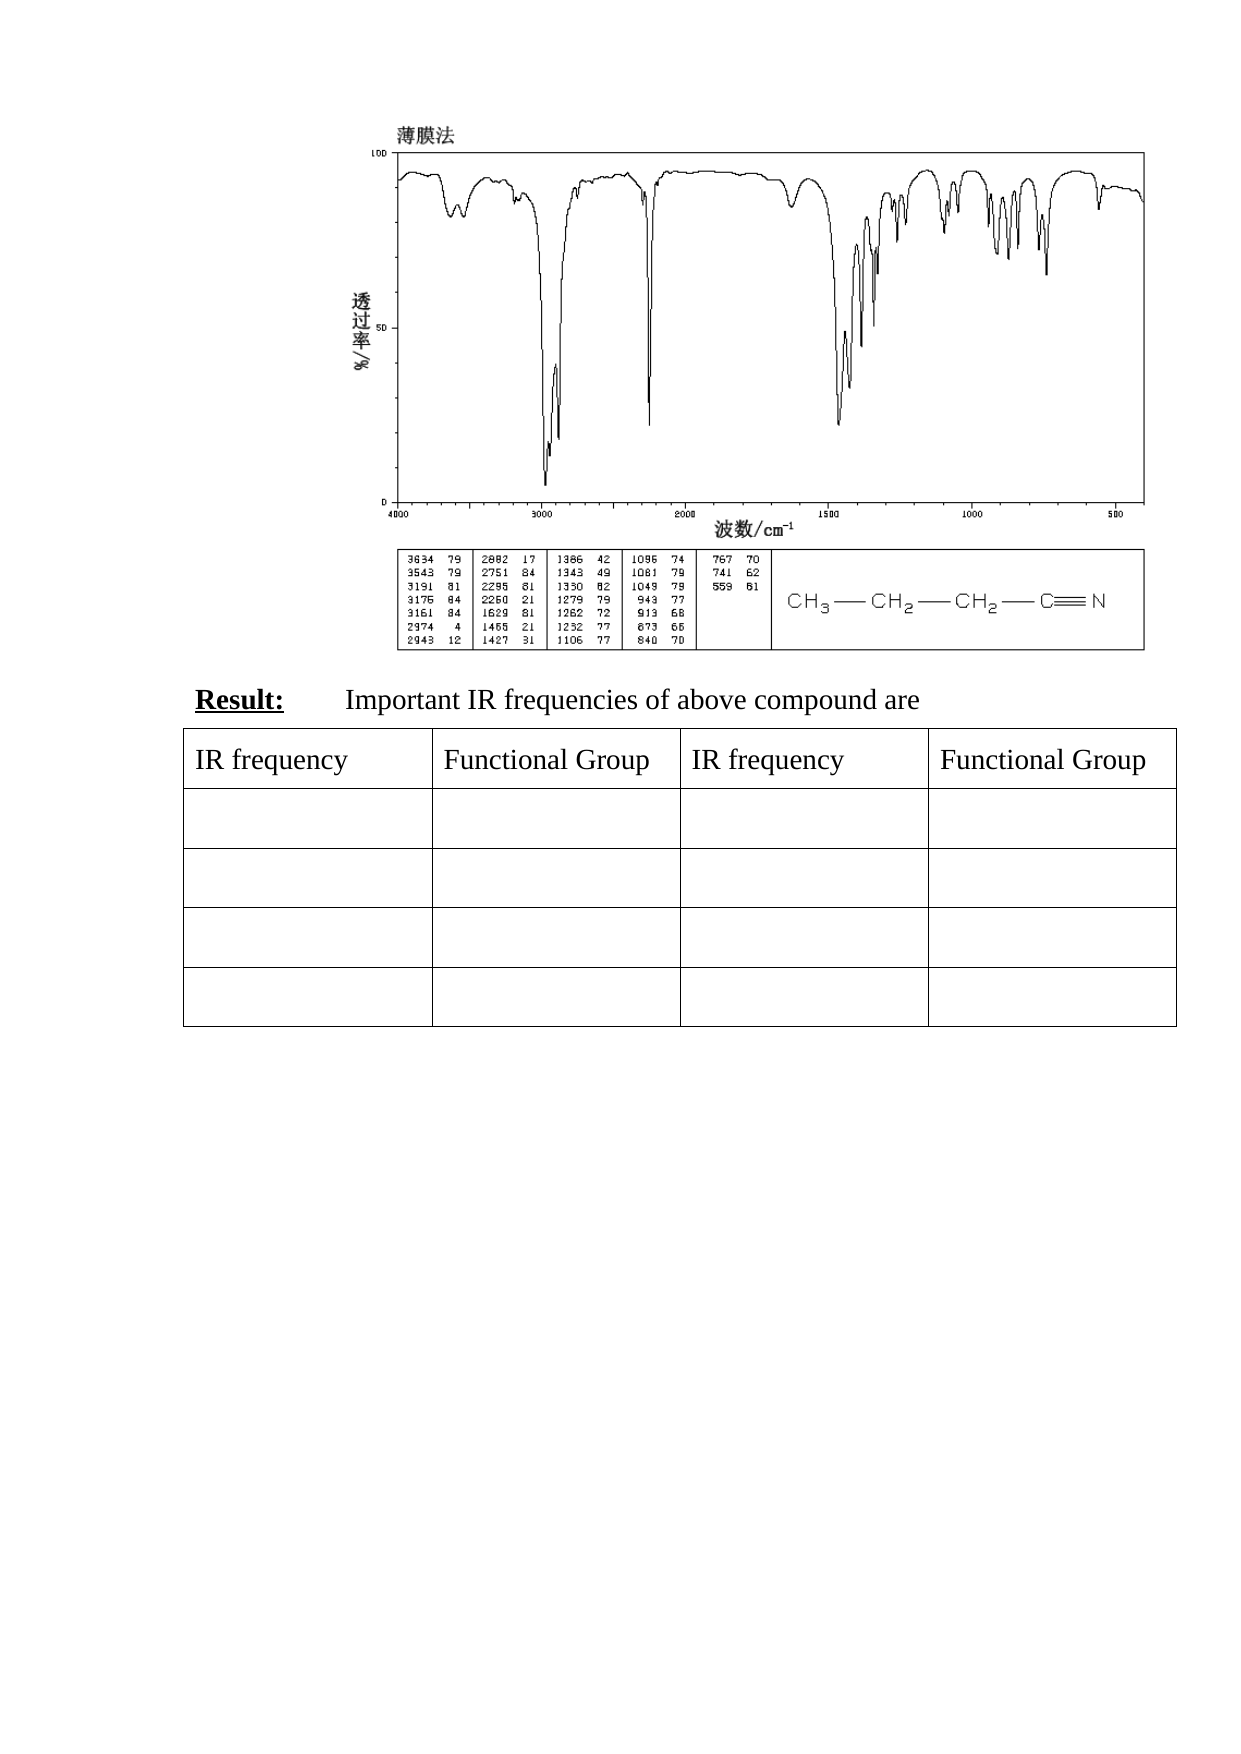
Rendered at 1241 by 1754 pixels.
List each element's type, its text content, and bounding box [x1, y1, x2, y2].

table_cell [681, 968, 928, 1026]
table_cell [929, 849, 1176, 907]
table_cell [184, 968, 432, 1026]
table_header IR frequency [184, 729, 432, 788]
table_header Functional Group [433, 729, 680, 788]
table_cell [433, 789, 680, 847]
table_cell [929, 789, 1176, 847]
text Result: Important IR frequencies of above compound are [195, 682, 1165, 716]
table_header Functional Group [929, 729, 1176, 788]
table_cell [929, 968, 1176, 1026]
table_header IR frequency [681, 729, 928, 788]
table_cell [681, 908, 928, 967]
table_cell [681, 789, 928, 847]
table_cell [681, 849, 928, 907]
table_cell [433, 849, 680, 907]
picture [345, 115, 1149, 670]
table_cell [929, 908, 1176, 967]
table_cell [433, 908, 680, 967]
table_cell [184, 908, 432, 967]
table_cell [433, 968, 680, 1026]
table_cell [184, 789, 432, 847]
table_cell [184, 849, 432, 907]
